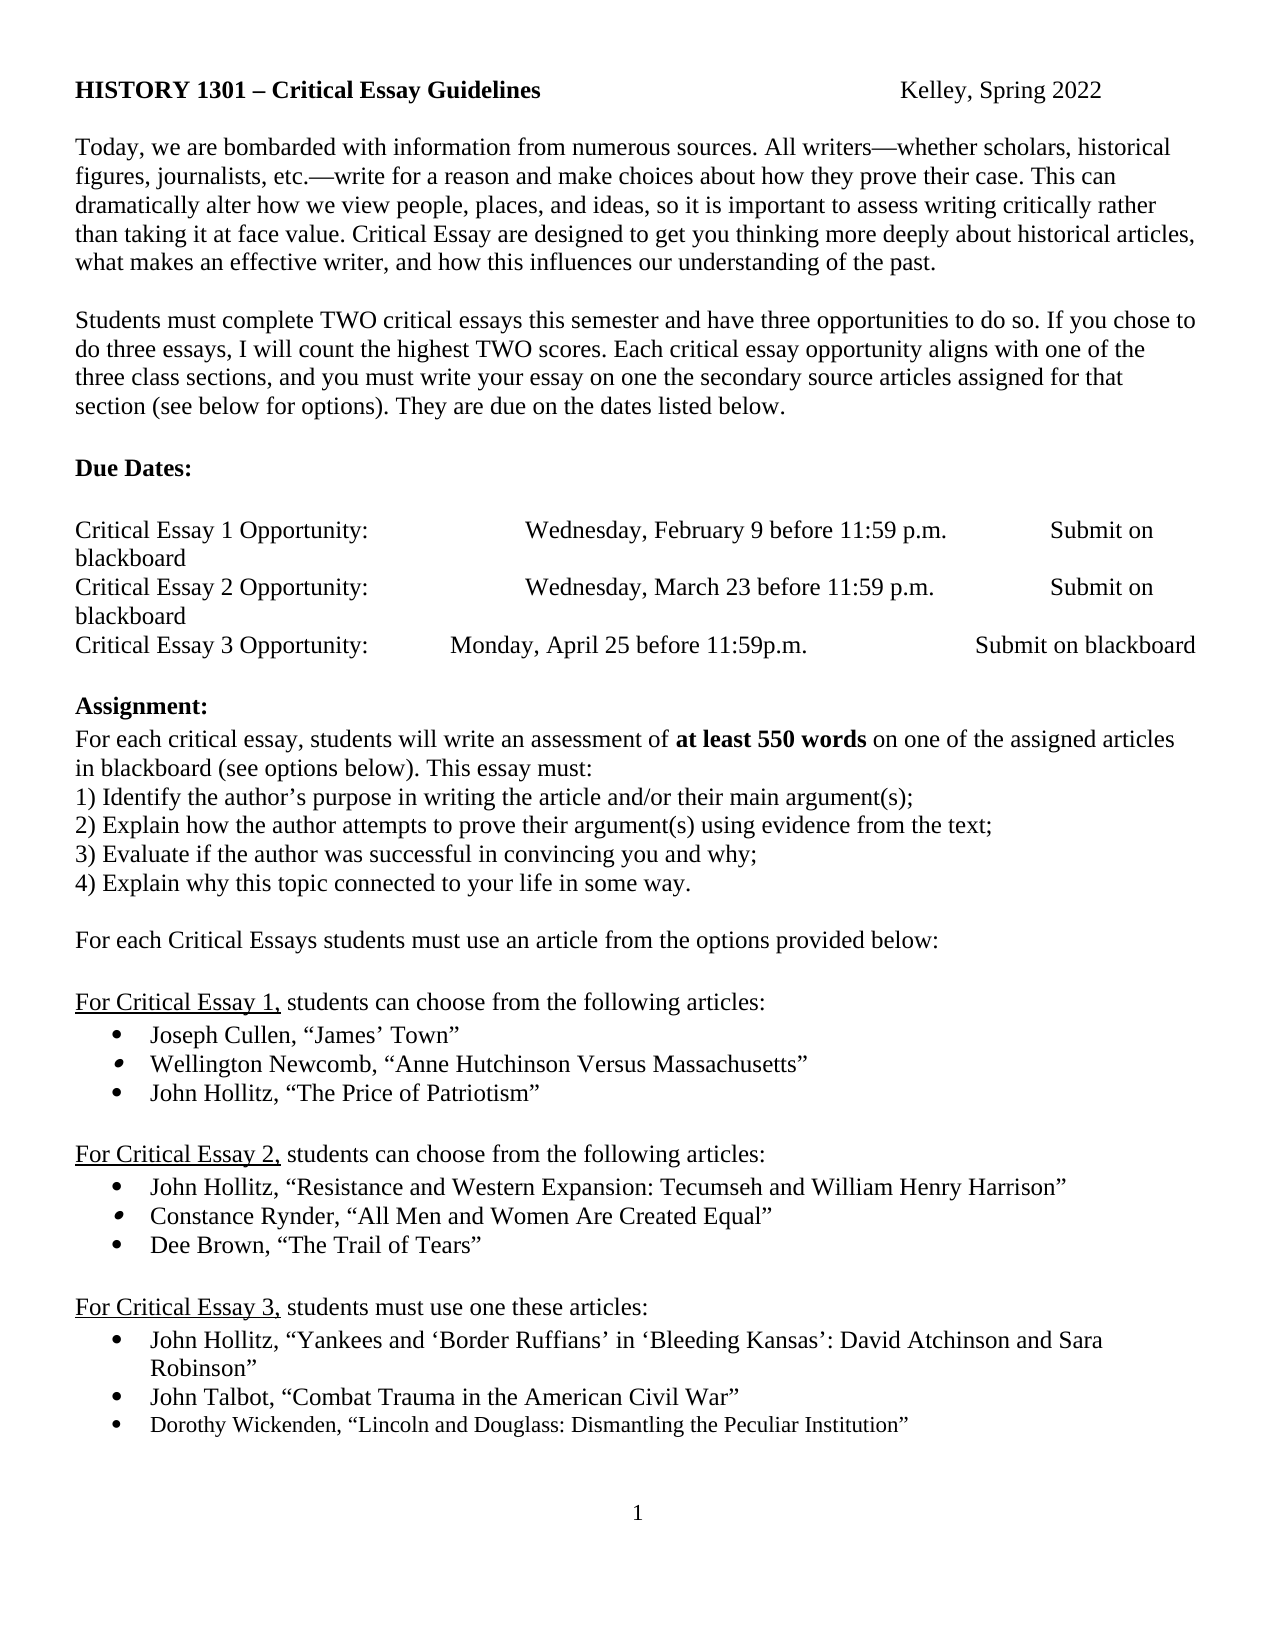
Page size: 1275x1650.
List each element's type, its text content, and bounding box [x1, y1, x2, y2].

subtitle Due Dates: [75, 453, 1200, 482]
list John Talbot, “Combat Trauma in the American Civil War” [112, 1382, 1200, 1411]
list Joseph Cullen, “James’ Town” [112, 1020, 1200, 1049]
subtitle For Critical Essay 1, students can choose from the following articles: [75, 987, 1200, 1016]
text Critical Essay 2 Opportunity: Wednesday, March 23 before 11:59 p.m. Submit on blackboard [75, 572, 1200, 630]
list Dee Brown, “The Trail of Tears” [112, 1230, 1200, 1259]
list John Hollitz, “Resistance and Western Expansion: Tecumseh and William Henry Harrison” [112, 1172, 1200, 1201]
subtitle Assignment: [75, 691, 1200, 720]
subtitle For Critical Essay 2, students can choose from the following articles: [75, 1139, 1200, 1168]
text HISTORY 1301 – Critical Essay Guidelines Kelley, Spring 2022 [75, 75, 1200, 104]
text Critical Essay 1 Opportunity: Wednesday, February 9 before 11:59 p.m. Submit on blackboard [75, 515, 1200, 572]
text Critical Essay 3 Opportunity: Monday, April 25 before 11:59p.m. Submit on blackboard [75, 630, 1200, 658]
list John Hollitz, “The Price of Patriotism” [112, 1078, 1200, 1107]
text 4) Explain why this topic connected to your life in some way. [75, 868, 1200, 897]
text 1) Identify the author’s purpose in writing the article and/or their main argument(s); [75, 782, 1200, 811]
text Students must complete TWO critical essays this semester and have three opportunities to do so. If you chose to do three essays, I will count the highest TWO scores. Each critical essay opportunity aligns with one of the three class sections, and you must write your essay on one the secondary source articles assigned for that section (see below for options). They are due on the dates listed below. [75, 305, 1200, 420]
subtitle For Critical Essay 3, students must use one these articles: [75, 1292, 1200, 1320]
list Wellington Newcomb, “Anne Hutchinson Versus Massachusetts” [112, 1049, 1200, 1078]
text For each critical essay, students will write an assessment of at least 550 words on one of the assigned articles in blackboard (see options below). This essay must: [75, 724, 1200, 782]
list Dorothy Wickenden, “Lincoln and Douglass: Dismantling the Peculiar Institution” [112, 1411, 1200, 1437]
list John Hollitz, “Yankees and ‘Border Ruffians’ in ‘Bleeding Kansas’: David Atchinson and Sara Robinson” [112, 1325, 1200, 1382]
text 3) Evaluate if the author was successful in convincing you and why; [75, 839, 1200, 868]
text Today, we are bombarded with information from numerous sources. All writers—whether scholars, historical figures, journalists, etc.—write for a reason and make choices about how they prove their case. This can dramatically alter how we view people, places, and ideas, so it is important to assess writing critically rather than taking it at face value. Critical Essay are designed to get you thinking more deeply about historical articles, what makes an effective writer, and how this influences our understanding of the past. [75, 132, 1200, 276]
text For each Critical Essays students must use an article from the options provided below: [75, 926, 1200, 954]
list Constance Rynder, “All Men and Women Are Created Equal” [112, 1201, 1200, 1230]
text 2) Explain how the author attempts to prove their argument(s) using evidence from the text; [75, 811, 1200, 839]
